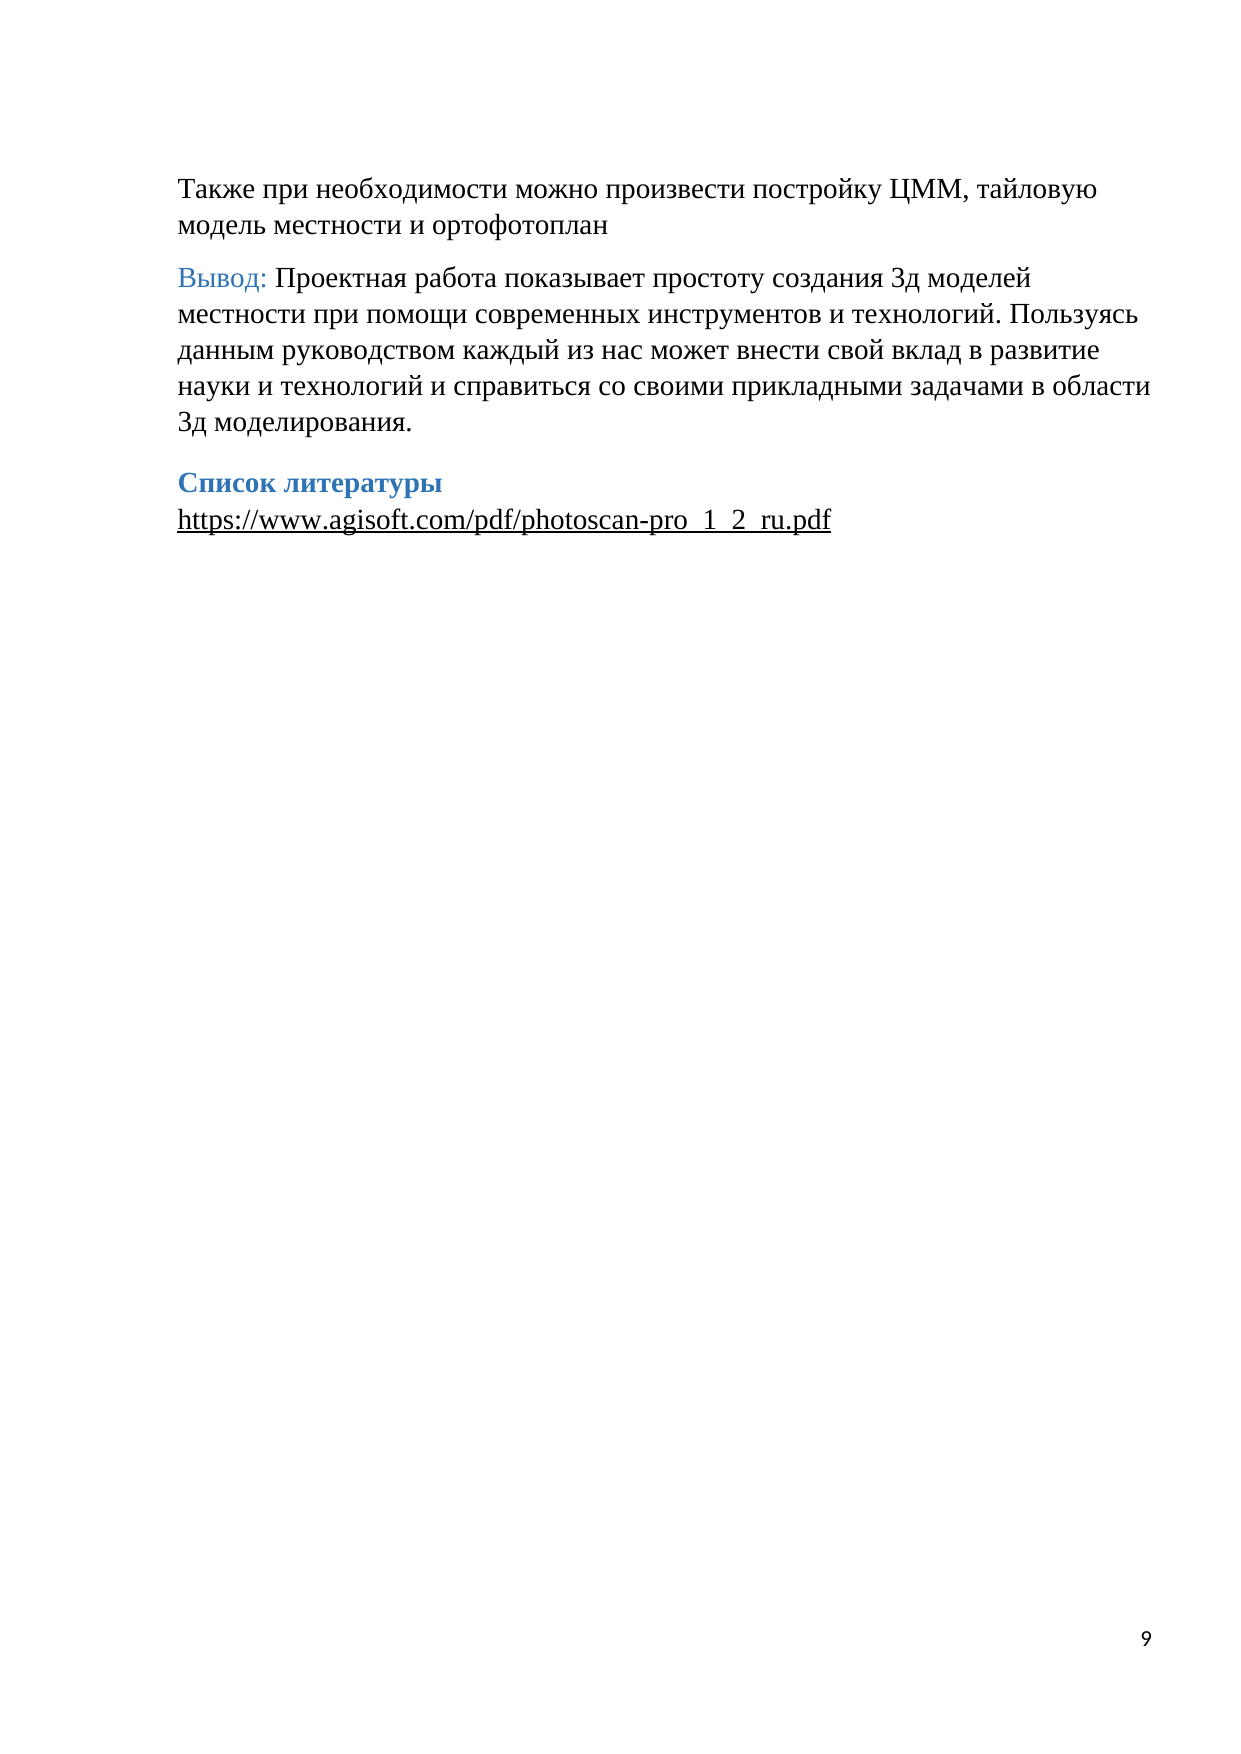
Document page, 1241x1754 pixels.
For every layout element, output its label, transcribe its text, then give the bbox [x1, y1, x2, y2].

text https://www.agisoft.com/pdf/photoscan-pro_1_2_ru.pdf [177, 502, 1152, 535]
text Вывод: Проектная работа показывает простоту создания 3д моделей местности при помощи современных инструментов и технологий. Пользуясь данным руководством каждый из нас может внести свой вклад в развитие науки и технологий и справиться со своими прикладными задачами в области 3д моделирования. [177, 260, 1152, 438]
text Также при необходимости можно произвести постройку ЦММ, тайловую модель местности и ортофотоплан [177, 171, 1152, 241]
subtitle Список литературы [177, 466, 1152, 499]
